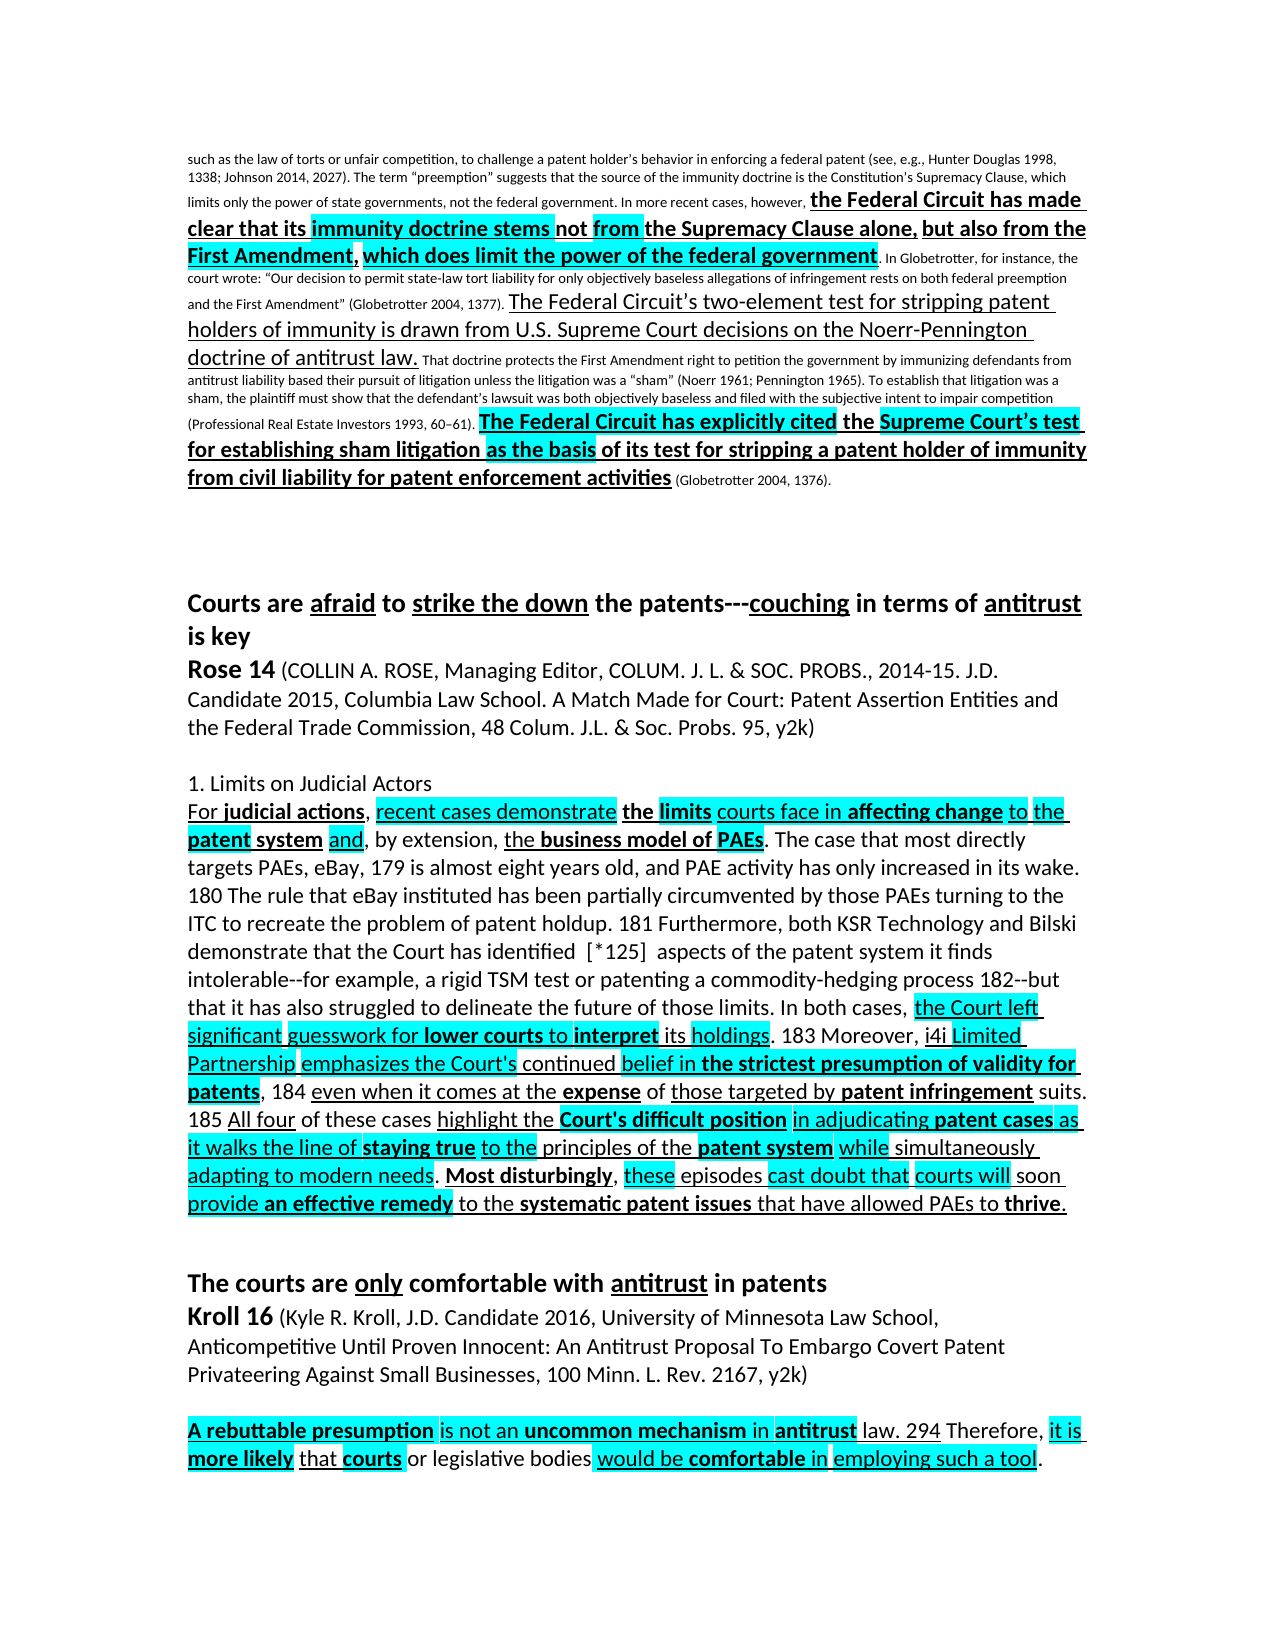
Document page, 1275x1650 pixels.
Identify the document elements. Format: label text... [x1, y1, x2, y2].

text Kroll 16 (Kyle R. Kroll, J.D. Candidate 2016, University of Minnesota Law School, Anticompetitive Until Proven Innocent: An Antitrust Proposal To Embargo Covert Patent Privateering Against Small Businesses, 100 Minn. L. Rev. 2167, y2k) [187, 1299, 1087, 1388]
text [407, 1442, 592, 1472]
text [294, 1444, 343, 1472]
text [187, 150, 1087, 459]
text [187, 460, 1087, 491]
text The courts are only comfortable with antitrust in patents [187, 1266, 1087, 1299]
text For judicial actions, recent cases demonstrate the limits courts face in affecting change to the patent system and, by extension, the business model of PAEs. The case that most directly targets PAEs, eBay, 179 is almost eight years old, and PAE activity has only increased in its wake. 180 The rule that eBay instituted has been partially circumvented by those PAEs turning to the ITC to recreate the problem of patent holdup. 181 Furthermore, both KSR Technology and Bilski demonstrate that the Court has identified [*125] aspects of the patent system it finds intolerable--for example, a rigid TSM test or patenting a commodity-hedging process 182--but that it has also struggled to delineate the future of those limits. In both cases, the Court left significant guesswork for lower courts to interpret its holdings. 183 Moreover, i4i Limited Partnership emphasizes the Court's continued belief in the strictest presumption of validity for patents, 184 even when it comes at the expense of those targeted by patent infringement suits. 185 All four of these cases highlight the Court's difficult position in adjudicating patent cases as it walks the line of staying true to the principles of the patent system while simultaneously adapting to modern needs. Most disturbingly, these episodes cast doubt that courts will soon provide an effective remedy to the systematic patent issues that have allowed PAEs to thrive. [187, 797, 1087, 1217]
text Courts are afraid to strike the down the patents---couching in terms of antitrust is key [187, 586, 1087, 652]
text Rose 14 (COLLIN A. ROSE, Managing Editor, COLUM. J. L. & SOC. PROBS., 2014-15. J.D. Candidate 2015, Columbia Law School. A Match Made for Court: Patent Assertion Entities and the Federal Trade Commission, 48 Colum. J.L. & Soc. Probs. 95, y2k) [187, 652, 1087, 741]
text 1. Limits on Judicial Actors [187, 769, 1087, 797]
